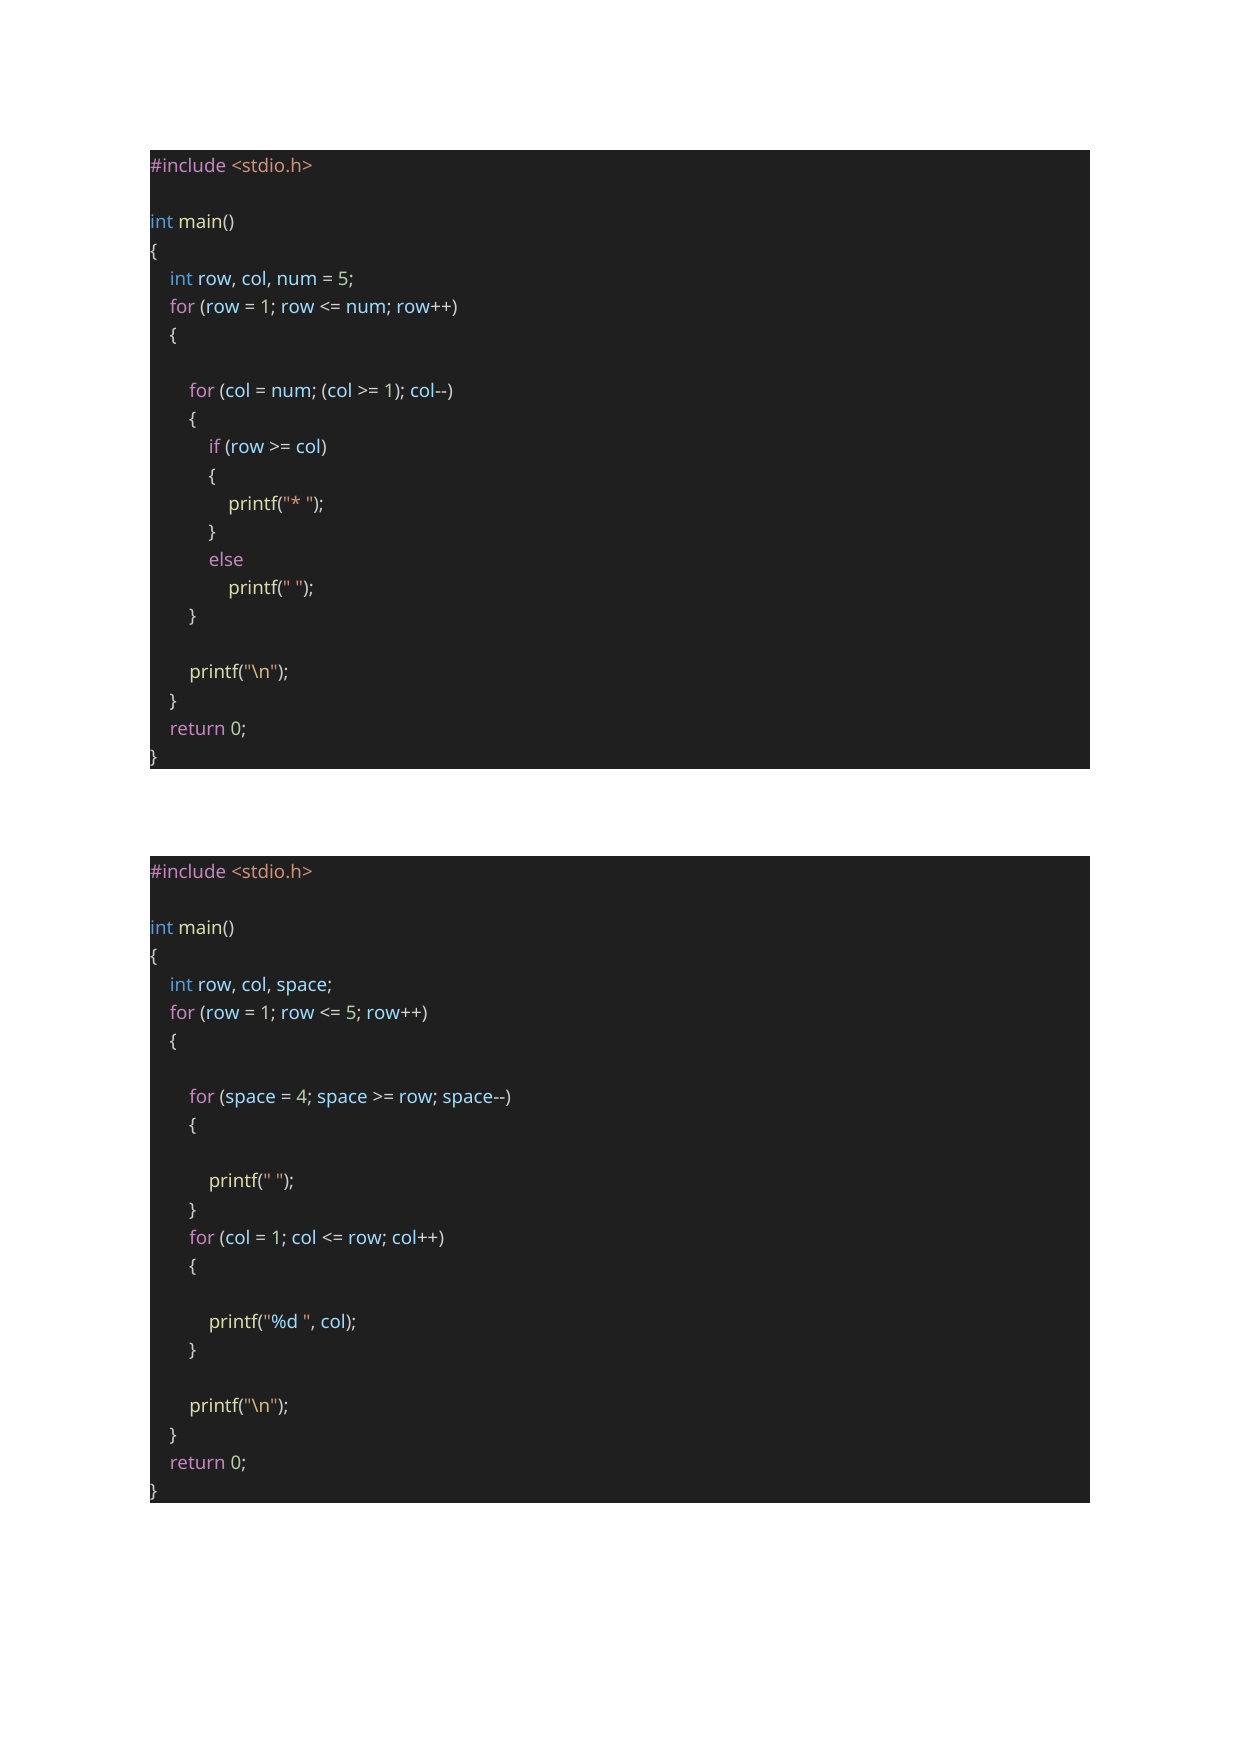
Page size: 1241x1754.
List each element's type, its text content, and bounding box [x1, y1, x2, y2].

text { [150, 940, 1090, 968]
text for (row = 1; row <= 5; row++) [150, 996, 1090, 1024]
text } [150, 741, 1090, 769]
text #include <stdio.h> [150, 856, 1090, 884]
text printf("* "); [150, 487, 1090, 516]
text } [150, 684, 1090, 712]
text { [150, 1109, 1090, 1137]
text printf("\n"); [150, 656, 1090, 684]
text printf("%d ", col); [150, 1306, 1090, 1334]
text printf(" "); [150, 572, 1090, 600]
text } [150, 600, 1090, 628]
text return 0; [150, 1446, 1090, 1474]
text { [150, 1024, 1090, 1053]
text for (row = 1; row <= num; row++) [150, 291, 1090, 319]
text } [150, 1334, 1090, 1362]
text printf(" "); [150, 1165, 1090, 1193]
text #include <stdio.h> [150, 150, 1090, 178]
text for (col = num; (col >= 1); col--) [150, 375, 1090, 403]
text int main() [150, 912, 1090, 940]
text return 0; [150, 712, 1090, 741]
text } [150, 1474, 1090, 1503]
text { [150, 234, 1090, 262]
text int row, col, space; [150, 968, 1090, 996]
text { [150, 1249, 1090, 1278]
text for (space = 4; space >= row; space--) [150, 1081, 1090, 1109]
text else [150, 544, 1090, 572]
text printf("\n"); [150, 1390, 1090, 1418]
text { [150, 403, 1090, 431]
text { [150, 319, 1090, 347]
text int row, col, num = 5; [150, 262, 1090, 291]
text int main() [150, 206, 1090, 234]
text if (row >= col) [150, 431, 1090, 459]
text for (col = 1; col <= row; col++) [150, 1221, 1090, 1249]
text } [150, 516, 1090, 544]
text } [150, 1418, 1090, 1446]
text } [150, 1193, 1090, 1221]
text { [150, 459, 1090, 487]
